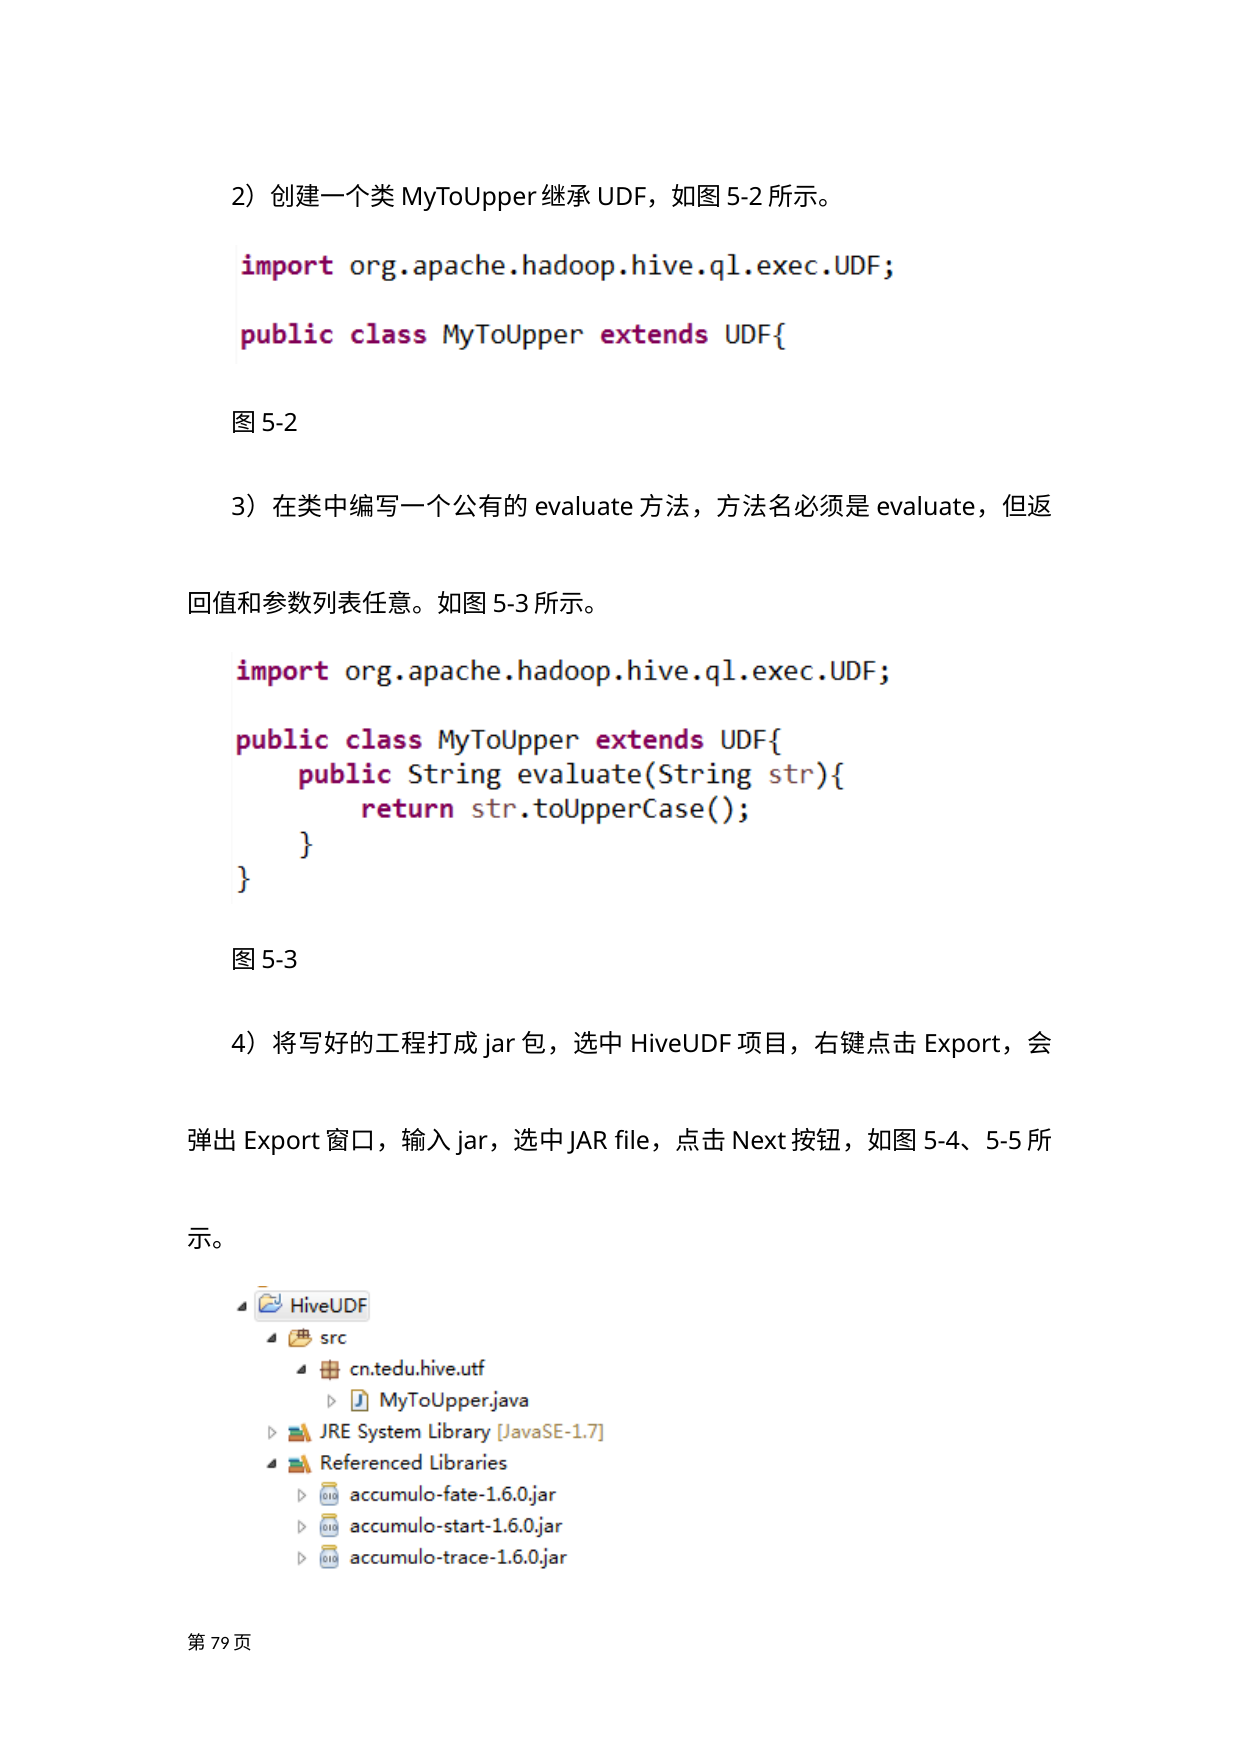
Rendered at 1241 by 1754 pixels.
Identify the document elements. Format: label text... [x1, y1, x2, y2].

picture [231, 1286, 661, 1575]
picture [231, 245, 916, 364]
text 图5-2 [187, 388, 1053, 453]
text 图5-3 [187, 926, 1053, 991]
text 4）将写好的工程打成jar包，选中HiveUDF项目，右键点击Export，会弹出Export窗口，输入jar，选中JAR file，点击Next按钮，如图5-4、5-5所示。 [187, 1009, 1053, 1269]
text 2）创建一个类MyToUpper继承UDF，如图5-2所示。 [187, 162, 1053, 227]
text 3）在类中编写一个公有的evaluate方法，方法名必须是evaluate，但返回值和参数列表任意。如图5-3所示。 [187, 472, 1053, 634]
picture [231, 652, 907, 904]
